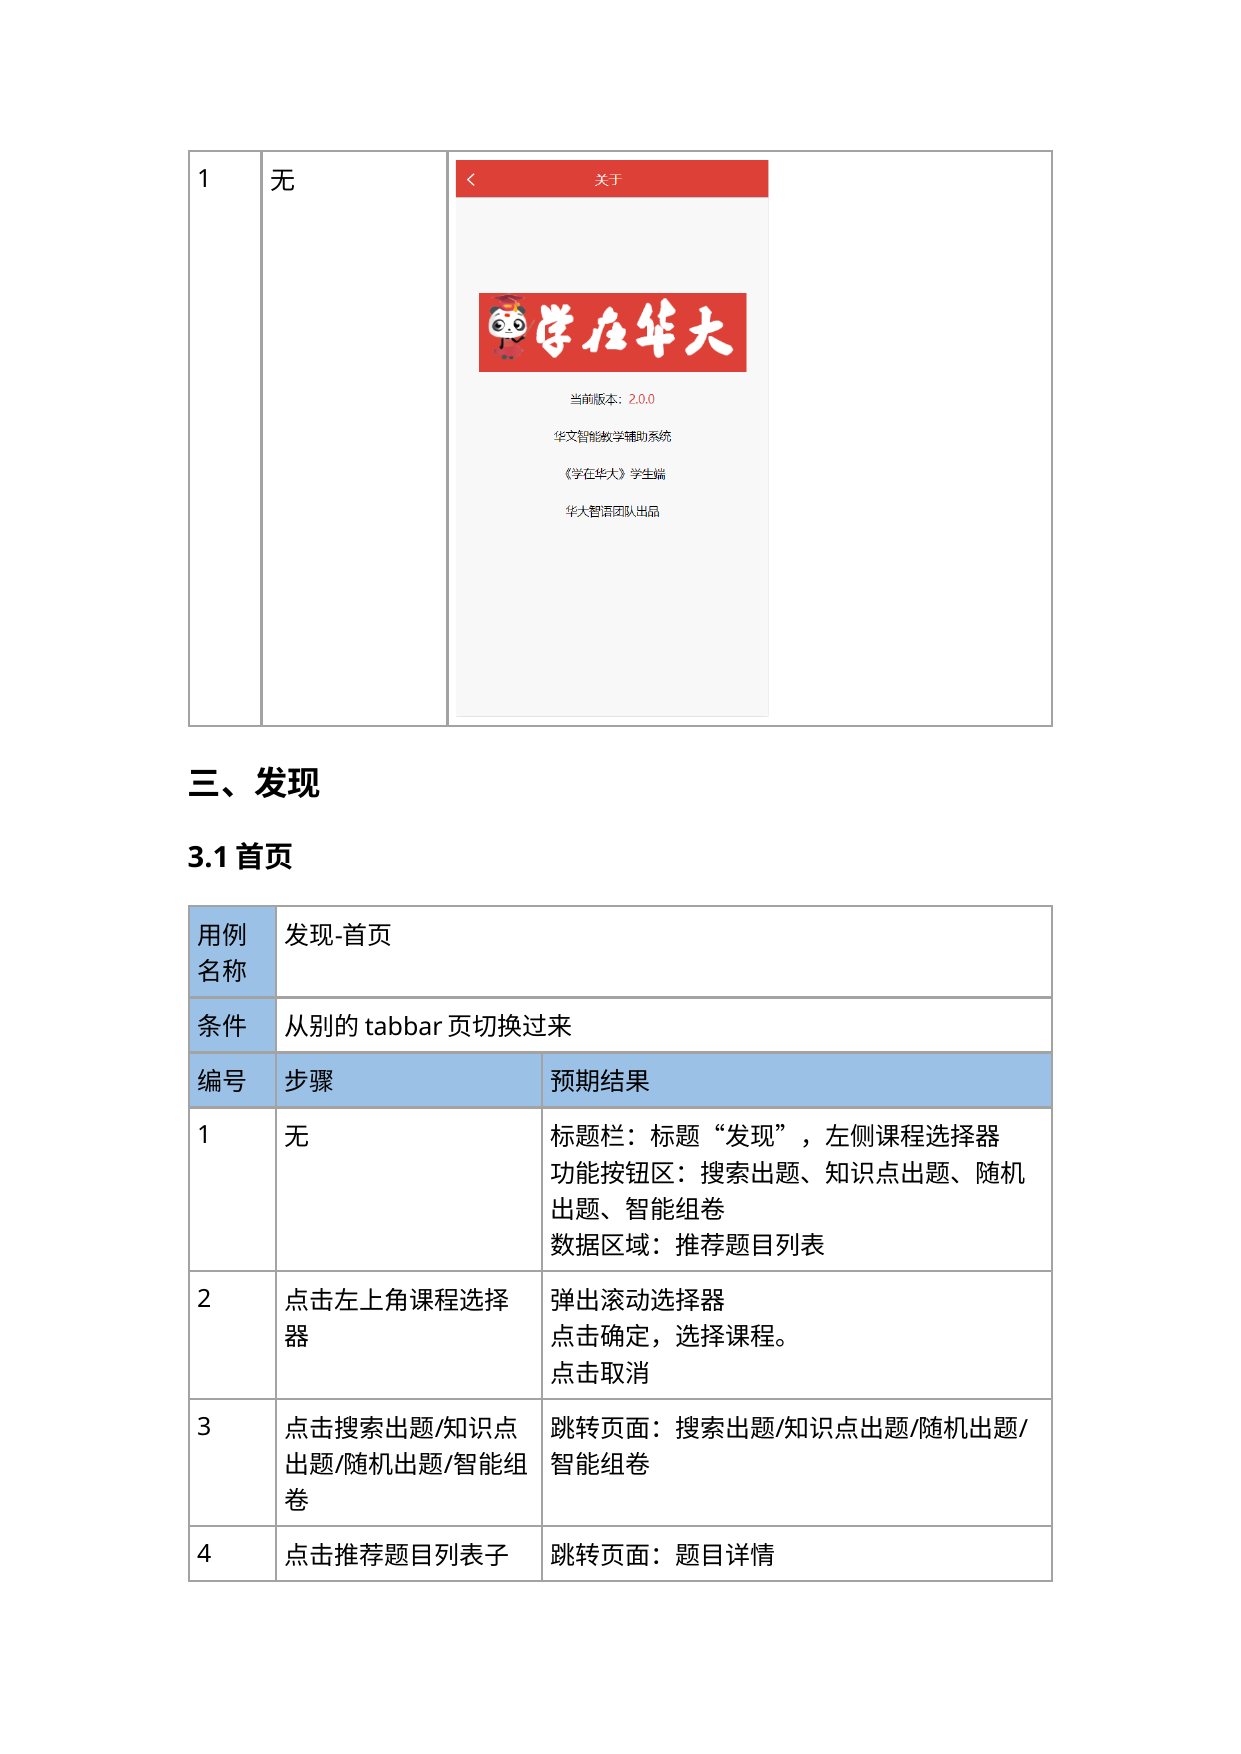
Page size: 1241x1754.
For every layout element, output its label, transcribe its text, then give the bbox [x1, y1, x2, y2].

table_cell 条件 [190, 999, 275, 1051]
table_cell 无 [263, 152, 446, 725]
table_header 用例名称 [190, 907, 275, 996]
table_cell 跳转页面：题目详情 [543, 1527, 1051, 1580]
table_cell 点击搜索出题/知识点出题/随机出题/智能组卷 [277, 1400, 541, 1525]
table_cell 2 [190, 1272, 275, 1398]
table_cell 4 [190, 1527, 275, 1580]
table_cell 3 [190, 1400, 275, 1525]
table_cell 点击左上角课程选择器 [277, 1272, 541, 1398]
table_cell [449, 152, 1051, 725]
table_cell 步骤 [277, 1054, 541, 1106]
table_cell 1 [190, 152, 260, 725]
table_cell 点击推荐题目列表子项 [277, 1527, 541, 1580]
subtitle 3.1首页 [187, 834, 1053, 876]
table_cell 无 [277, 1109, 541, 1270]
table_cell 预期结果 [543, 1054, 1051, 1106]
table_cell 编号 [190, 1054, 275, 1106]
picture [455, 160, 769, 717]
table_cell 弹出滚动选择器 点击确定，选择课程。 点击取消 [543, 1272, 1051, 1398]
table_cell 1 [190, 1109, 275, 1270]
table_cell 从别的tabbar页切换过来 [277, 999, 1051, 1051]
table_cell 跳转页面：搜索出题/知识点出题/随机出题/智能组卷 [543, 1400, 1051, 1525]
table_cell 标题栏：标题“发现”，左侧课程选择器 功能按钮区：搜索出题、知识点出题、随机出题、智能组卷 数据区域：推荐题目列表 [543, 1109, 1051, 1270]
table_header 发现-首页 [277, 907, 1051, 996]
subtitle 三、发现 [187, 756, 1053, 804]
